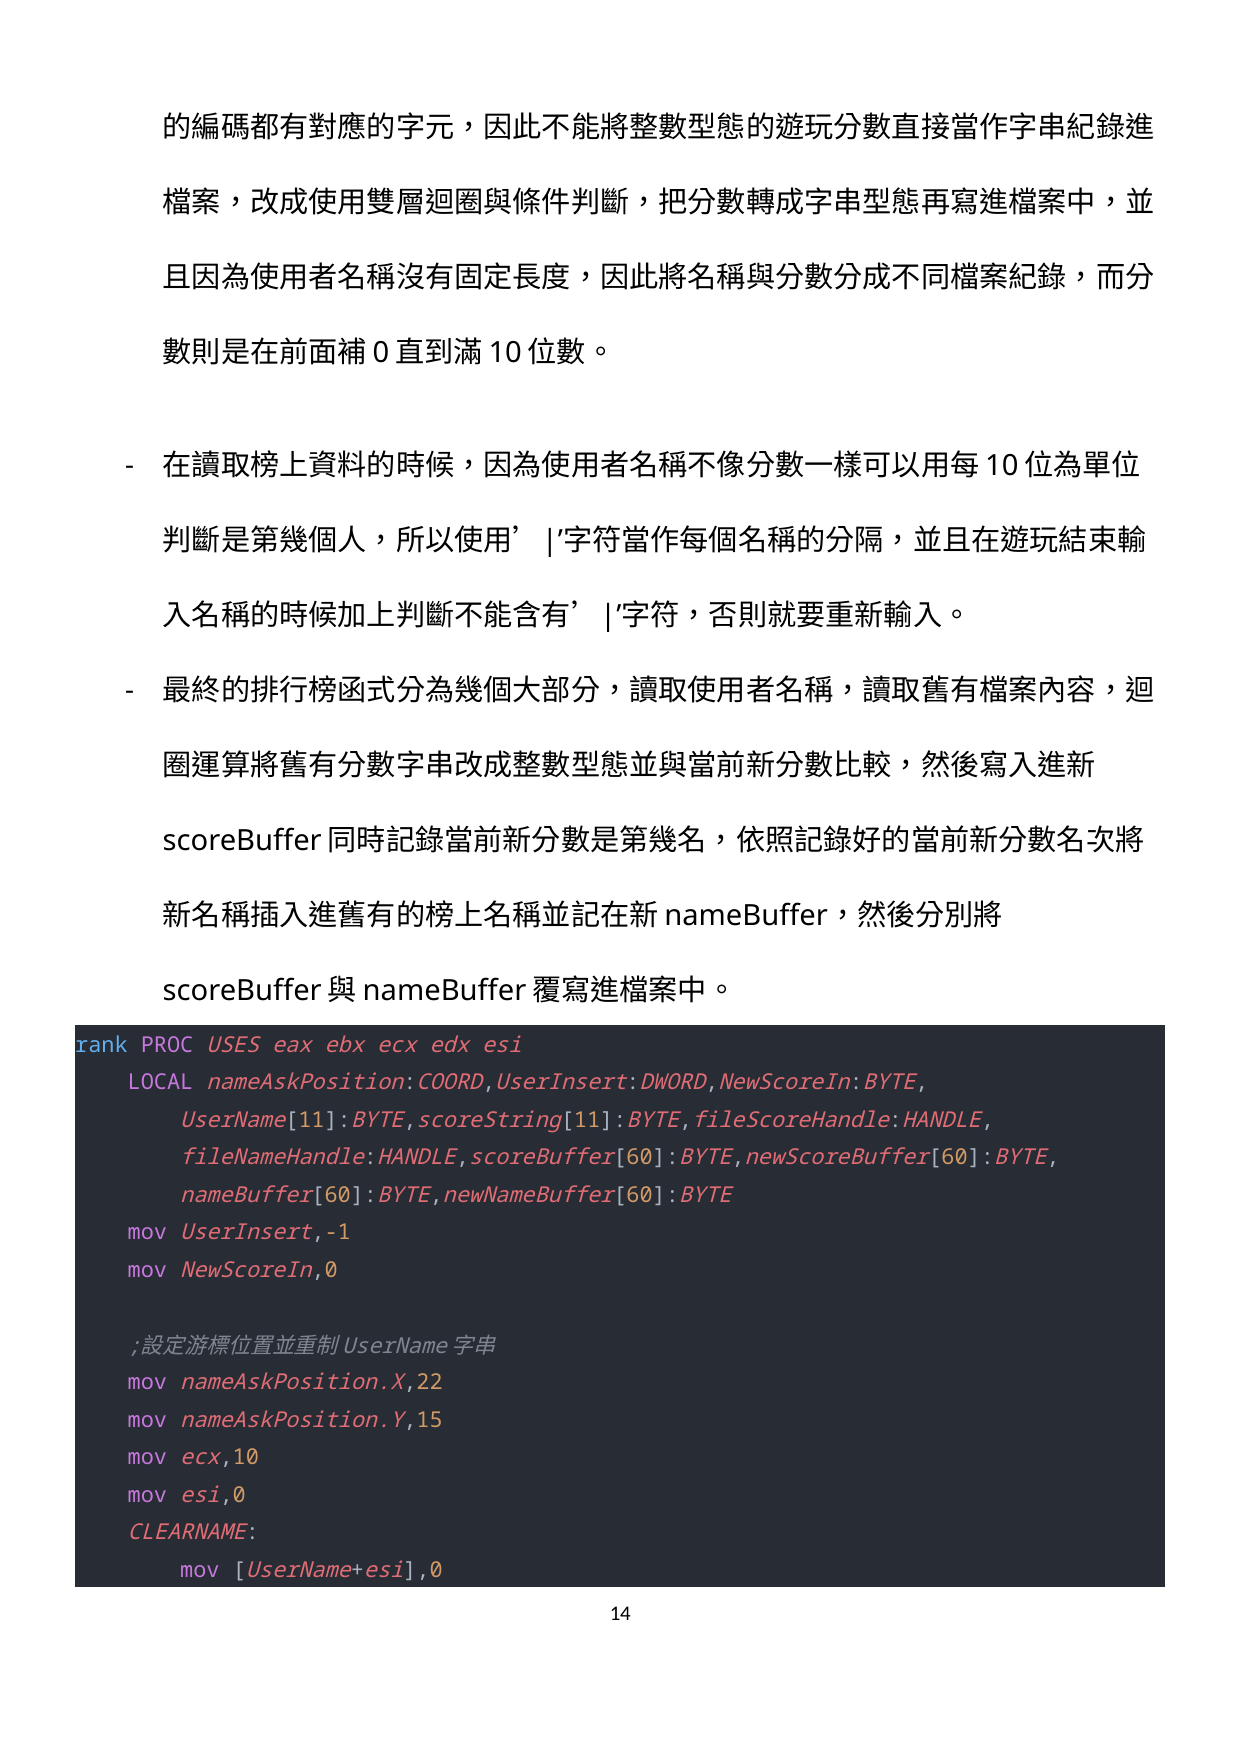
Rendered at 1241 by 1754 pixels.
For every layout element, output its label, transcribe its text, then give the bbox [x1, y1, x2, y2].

text UserName[11]:BYTE,scoreString[11]:BYTE,fileScoreHandle:HANDLE, [75, 1100, 1165, 1137]
text mov nameAskPosition.Y,15 [75, 1400, 1165, 1437]
text mov [UserName+esi],0 [75, 1550, 1165, 1587]
text ;設定游標位置並重制UserName字串 [75, 1325, 1165, 1362]
text mov esi,0 [75, 1475, 1165, 1512]
text CLEARNAME: [75, 1512, 1165, 1550]
text mov nameAskPosition.X,22 [75, 1362, 1165, 1400]
text rank PROC USES eax ebx ecx edx esi [75, 1025, 1165, 1062]
text mov ecx,10 [75, 1437, 1165, 1475]
text mov UserInsert,-1 [75, 1212, 1165, 1250]
text nameBuffer[60]:BYTE,newNameBuffer[60]:BYTE [75, 1175, 1165, 1212]
text fileNameHandle:HANDLE,scoreBuffer[60]:BYTE,newScoreBuffer[60]:BYTE, [75, 1137, 1165, 1175]
list 在讀取榜上資料的時候，因為使用者名稱不像分數一樣可以用每10位為單位判斷是第幾個人，所以使用’|’字符當作每個名稱的分隔，並且在遊玩結束輸入名稱的時候加上判斷不能含有’|’字符，否則就要重新輸入。 [125, 425, 1165, 650]
text mov NewScoreIn,0 [75, 1250, 1165, 1287]
text LOCAL nameAskPosition:COORD,UserInsert:DWORD,NewScoreIn:BYTE, [75, 1062, 1165, 1100]
list 最終的排行榜函式分為幾個大部分，讀取使用者名稱，讀取舊有檔案內容，迴圈運算將舊有分數字串改成整數型態並與當前新分數比較，然後寫入進新scoreBuffer同時記錄當前新分數是第幾名，依照記錄好的當前新分數名次將新名稱插入進舊有的榜上名稱並記在新nameBuffer，然後分別將scoreBuffer與nameBuffer覆寫進檔案中。 [125, 650, 1165, 1025]
